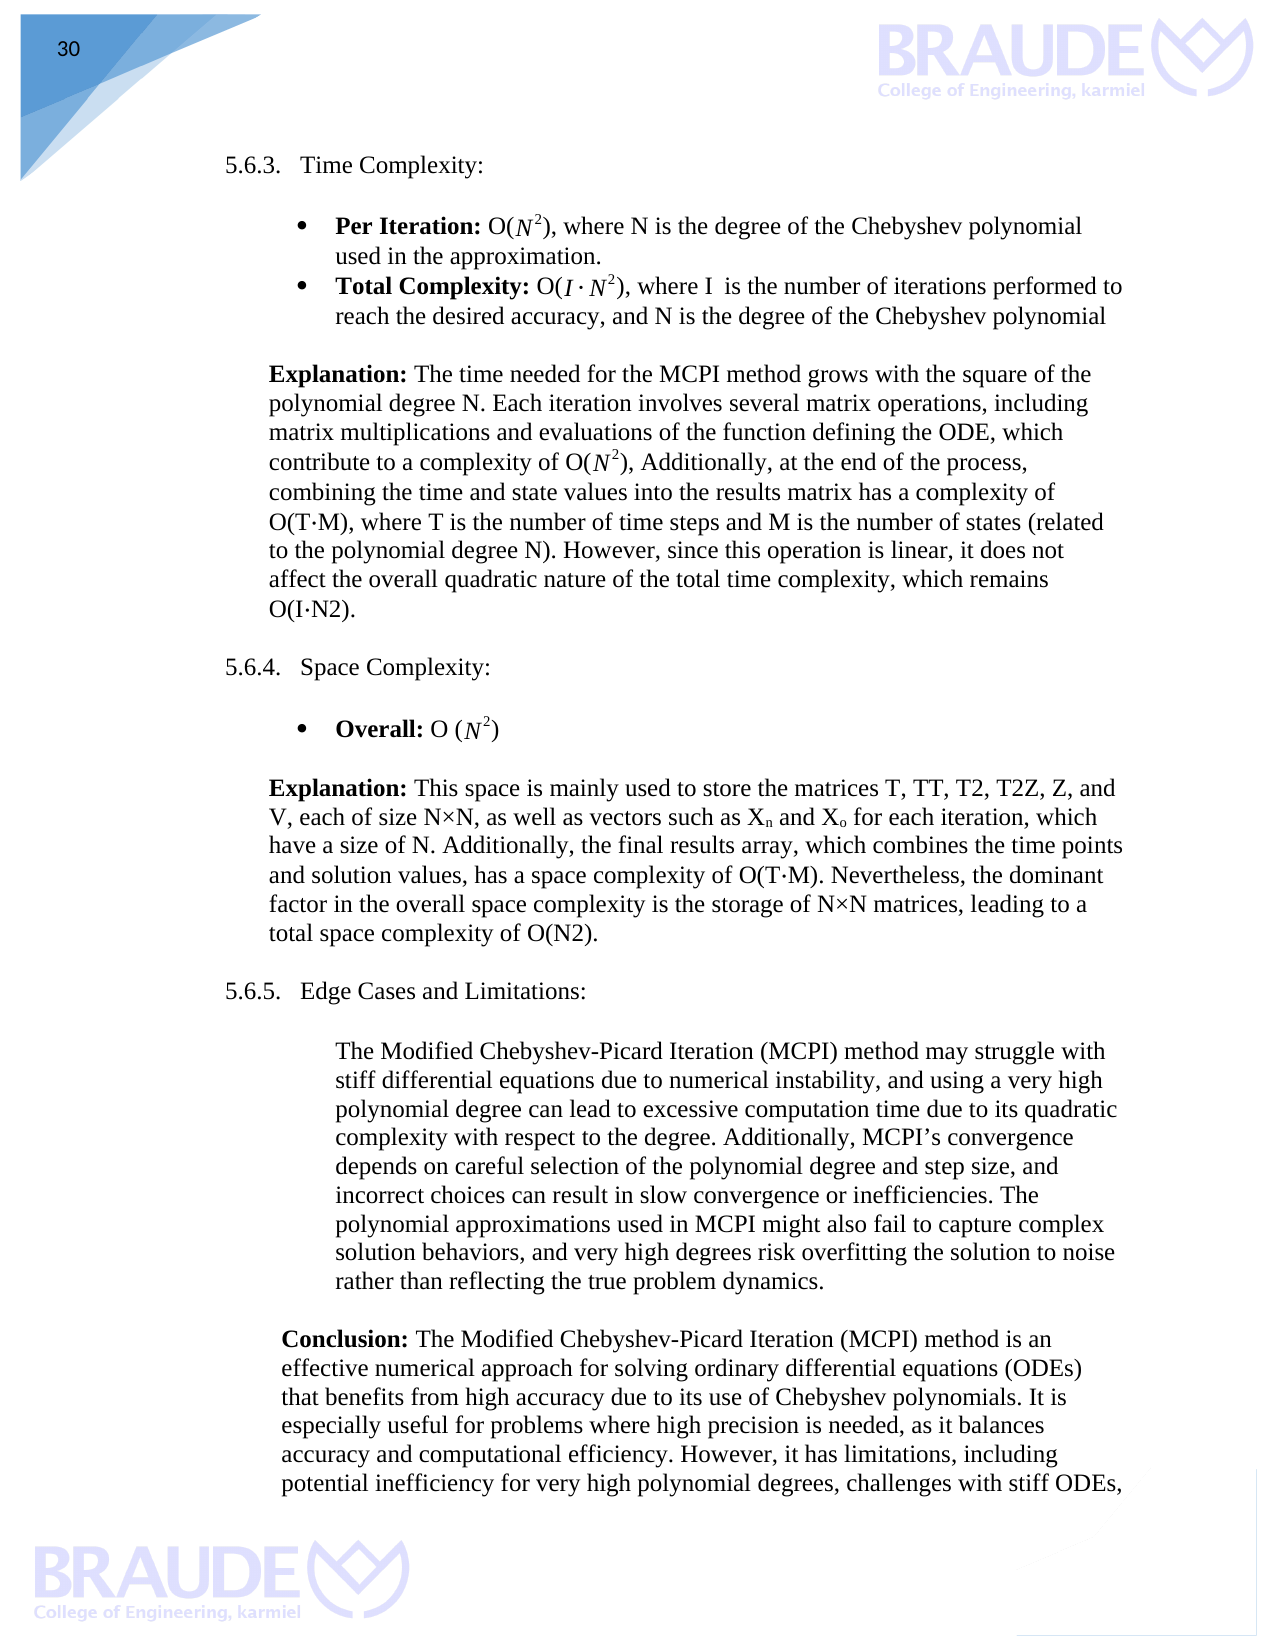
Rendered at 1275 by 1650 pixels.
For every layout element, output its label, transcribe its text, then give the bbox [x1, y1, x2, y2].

list Overall: O () [298, 713, 1125, 744]
list Total Complexity: O(), where I is the number of iterations performed to reach the desired accuracy, and N is the degree of the Chebyshev polynomial [298, 270, 1125, 330]
list Per Iteration: O(), where N is the degree of the Chebyshev polynomial used in the approximation. [298, 210, 1125, 270]
picture [1015, 1467, 1257, 1636]
subtitle Time Complexity: [225, 150, 1125, 179]
subtitle Edge Cases and Limitations: [225, 976, 1125, 1005]
picture [20, 14, 263, 183]
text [281, 1324, 1125, 1497]
text Explanation: This space is mainly used to store the matrices T, TT, T2, T2Z, Z, and V, each of size N×N, as well as vectors such as Xn and Xo for each iteration, which have a size of N. Additionally, the final results array, which combines the time points and solution values, has a space complexity of O(T⋅M). Nevertheless, the dominant factor in the overall space complexity is the storage of N×N matrices, leading to a total space complexity of O(N2). [269, 773, 1125, 947]
text Explanation: The time needed for the MCPI method grows with the square of the polynomial degree N. Each iteration involves several matrix operations, including matrix multiplications and evaluations of the function defining the ODE, which contribute to a complexity of O(), Additionally, at the end of the process, combining the time and state values into the results matrix has a complexity of O(T⋅M), where T is the number of time steps and M is the number of states (related to the polynomial degree N). However, since this operation is linear, it does not affect the overall quadratic nature of the total time complexity, which remains O(I⋅N2). [269, 359, 1125, 623]
text The Modified Chebyshev-Picard Iteration (MCPI) method may struggle with stiff differential equations due to numerical instability, and using a very high polynomial degree can lead to excessive computation time due to its quadratic complexity with respect to the degree. Additionally, MCPI’s convergence depends on careful selection of the polynomial degree and step size, and incorrect choices can result in slow convergence or inefficiencies. The polynomial approximations used in MCPI might also fail to capture complex solution behaviors, and very high degrees risk overfitting the solution to noise rather than reflecting the true problem dynamics. [335, 1036, 1125, 1295]
subtitle Space Complexity: [225, 652, 1125, 681]
